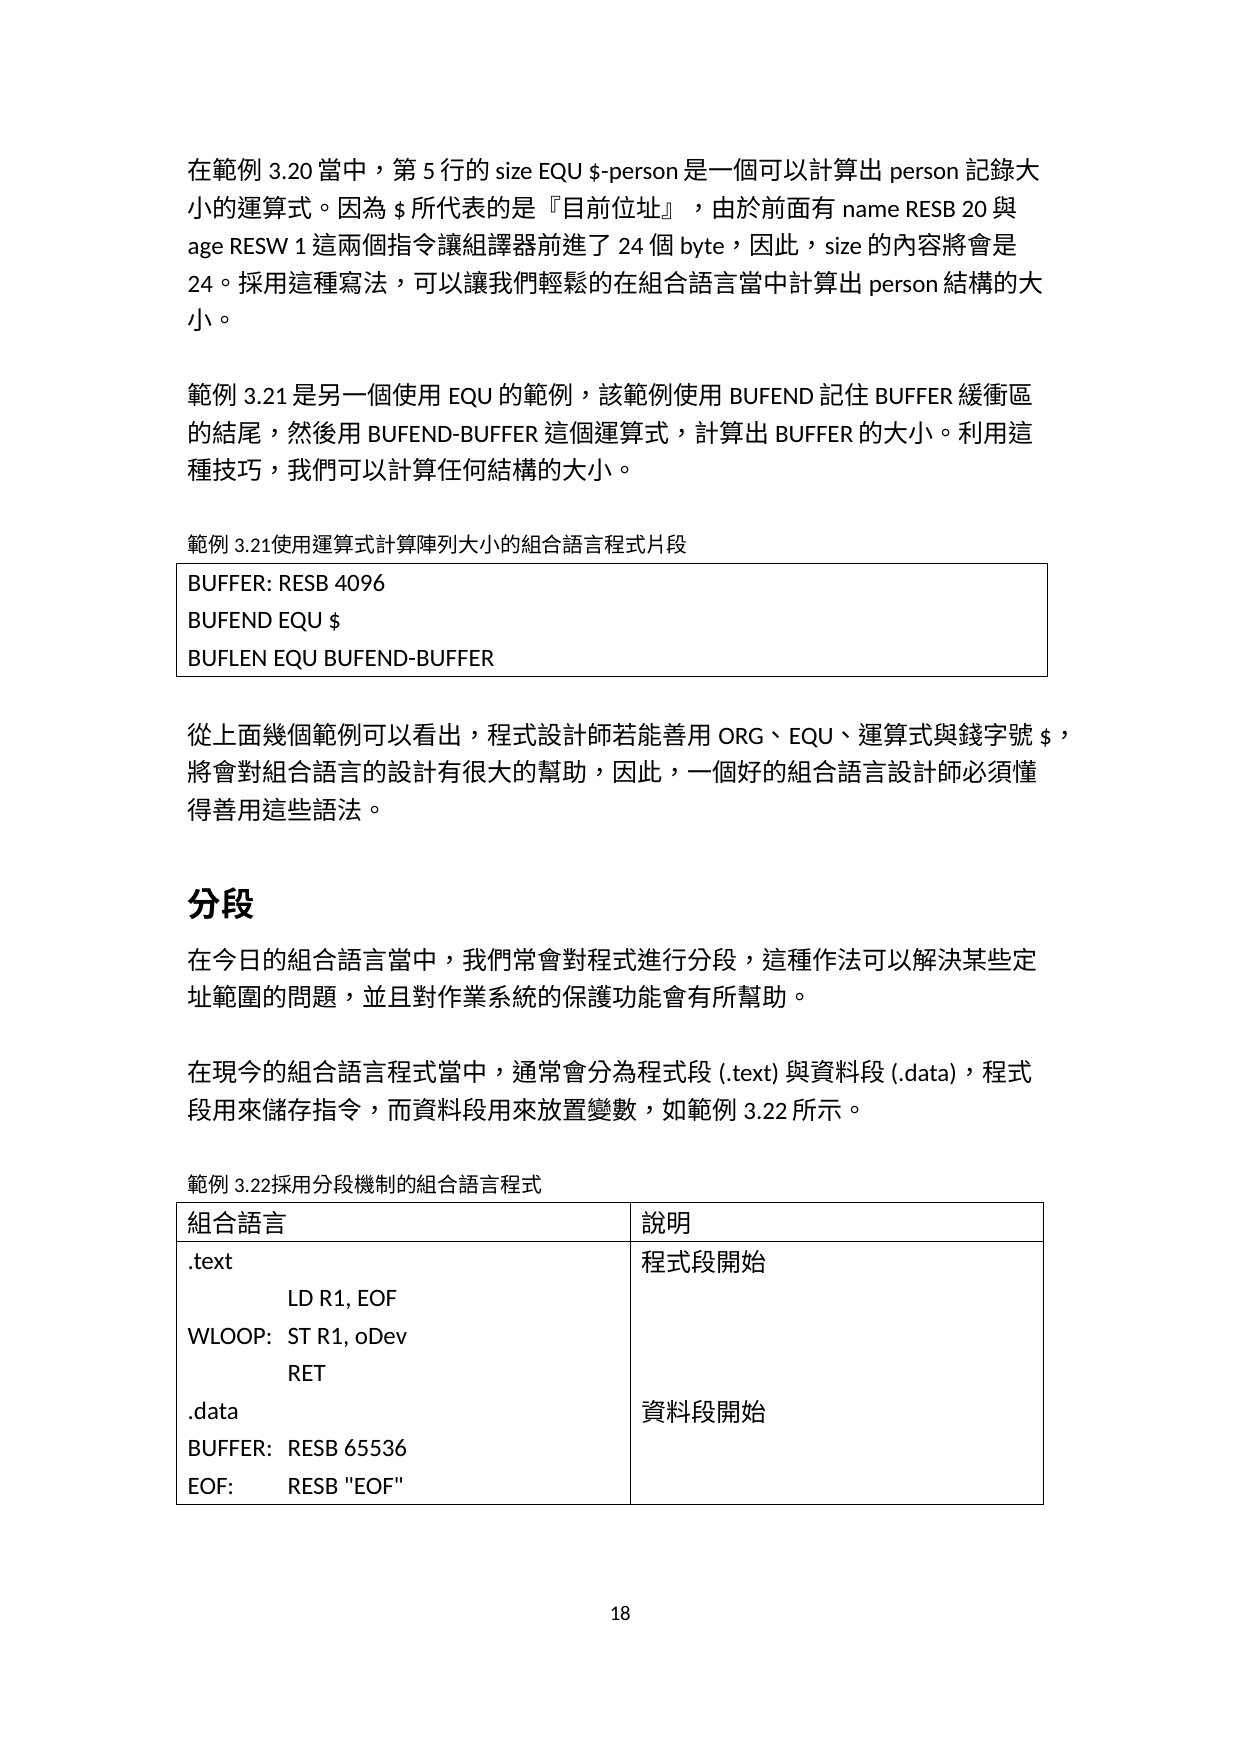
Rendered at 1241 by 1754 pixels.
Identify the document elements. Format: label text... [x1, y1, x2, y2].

table_cell .text LD R1, EOF WLOOP: ST R1, oDev RET .data BUFFER: RESB 65536 EOF: RESB "EOF" [177, 1242, 630, 1504]
text 分段 [187, 864, 1053, 939]
text 在現今的組合語言程式當中，通常會分為程式段 (.text) 與資料段 (.data)，程式段用來儲存指令，而資料段用來放置變數，如範例 3.22所示。 [187, 1052, 1053, 1127]
table_header 組合語言 [177, 1203, 630, 1241]
table_header 說明 [631, 1203, 1043, 1241]
text 範例 3.21是另一個使用 EQU 的範例，該範例使用 BUFEND 記住BUFFER 緩衝區的結尾，然後用BUFEND-BUFFER 這個運算式，計算出 BUFFER 的大小。利用這種技巧，我們可以計算任何結構的大小。 [187, 375, 1053, 487]
table_cell 程式段開始 資料段開始 [631, 1242, 1043, 1504]
table_header BUFFER: RESB 4096 BUFEND EQU $ BUFLEN EQU BUFEND-BUFFER [177, 564, 1047, 676]
text 在範例 3.20當中，第5行的size EQU $-person是一個可以計算出 person 記錄大小的運算式。因為 $ 所代表的是『目前位址』，由於前面有 name RESB 20 與 age RESW 1 這兩個指令讓組譯器前進了 24 個 byte，因此，size 的內容將會是 24。採用這種寫法，可以讓我們輕鬆的在組合語言當中計算出 person結構的大小。 [187, 150, 1053, 337]
text 在今日的組合語言當中，我們常會對程式進行分段，這種作法可以解決某些定址範圍的問題，並且對作業系統的保護功能會有所幫助。 [187, 939, 1053, 1014]
text 從上面幾個範例可以看出，程式設計師若能善用 ORG、EQU、運算式與錢字號 $，將會對組合語言的設計有很大的幫助，因此，一個好的組合語言設計師必須懂得善用這些語法。 [187, 714, 1053, 827]
